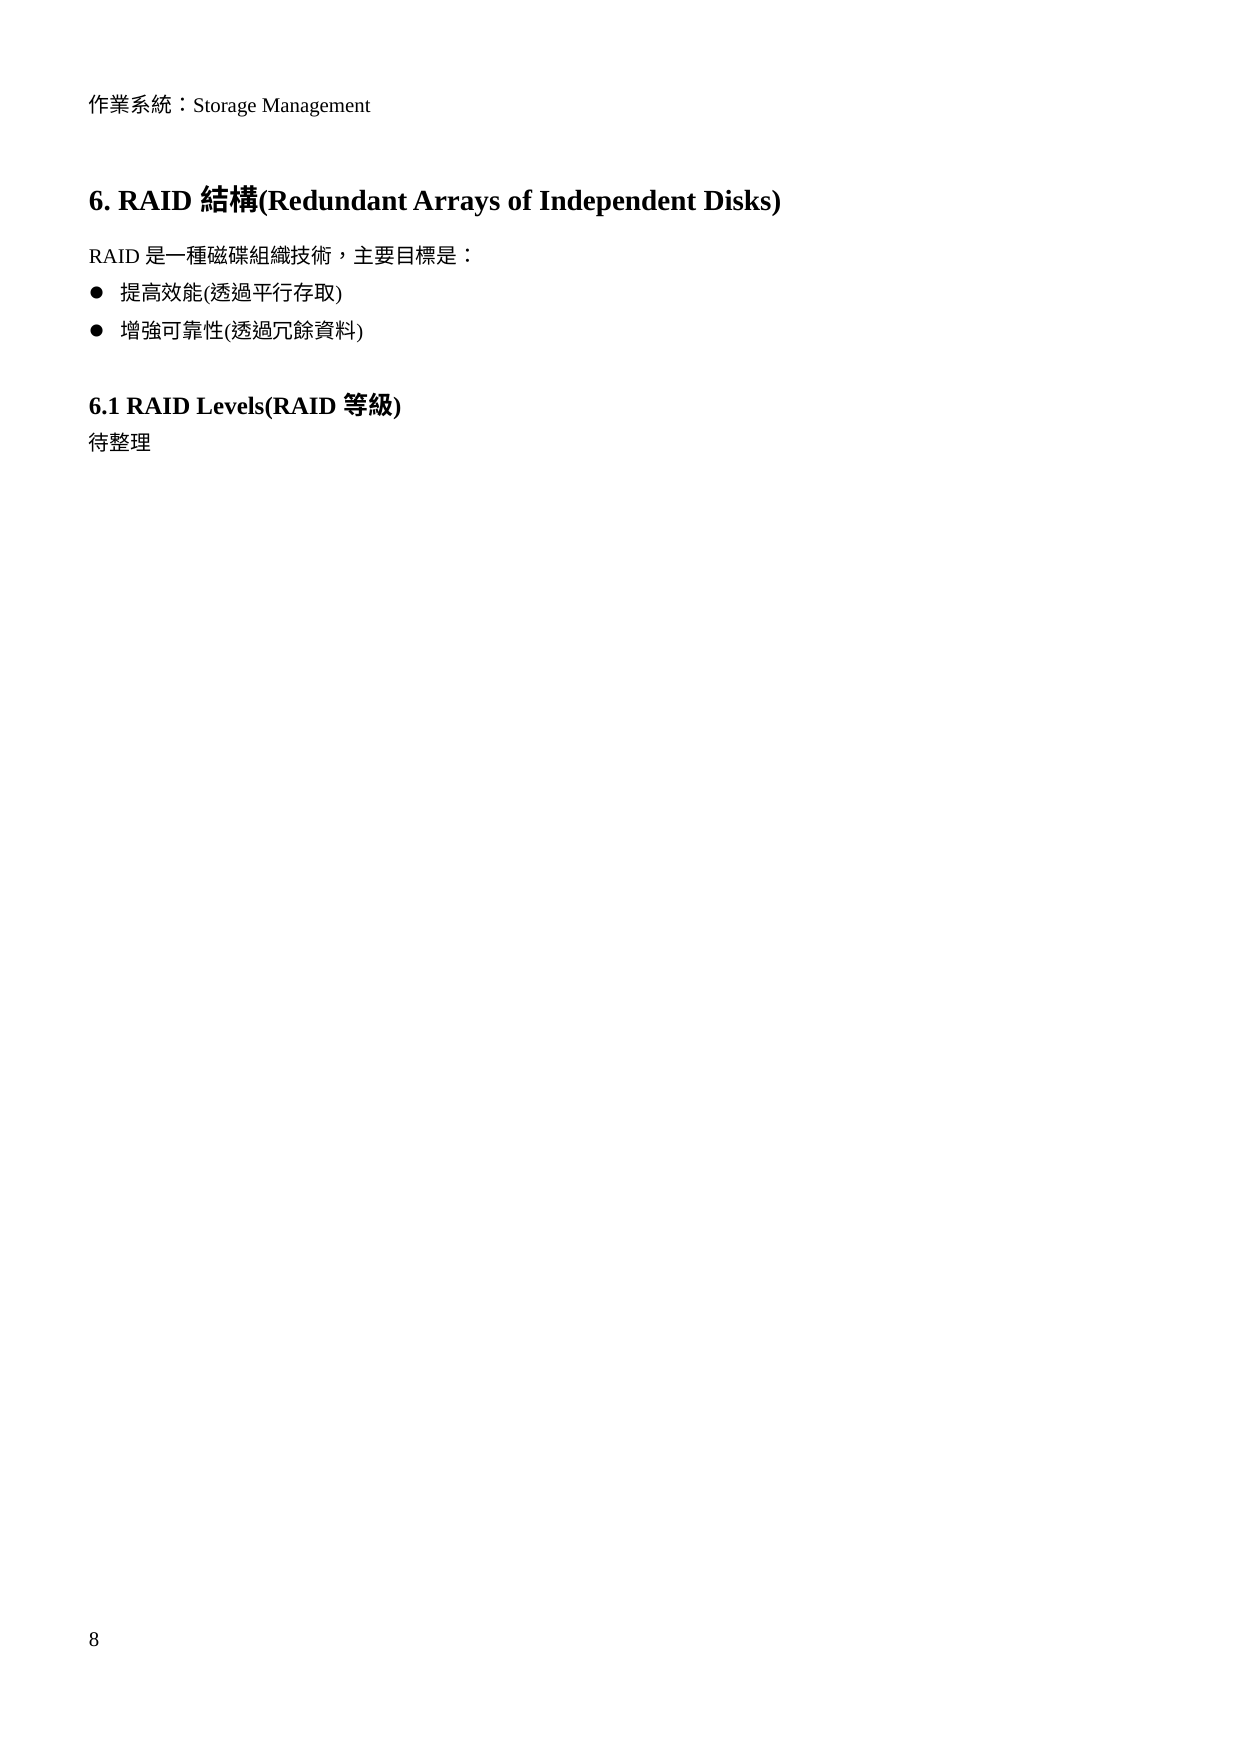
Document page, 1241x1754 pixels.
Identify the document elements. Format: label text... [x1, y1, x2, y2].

text 待整理 [89, 423, 1152, 460]
subtitle RAID 結構(Redundant Arrays of Independent Disks) [89, 160, 1152, 235]
list 提高效能(透過平行存取) [89, 273, 1152, 310]
subtitle RAID Levels(RAID 等級) [89, 385, 1152, 423]
text RAID 是一種磁碟組織技術，主要目標是： [89, 235, 1152, 273]
list 增強可靠性(透過冗餘資料) [89, 310, 1152, 348]
